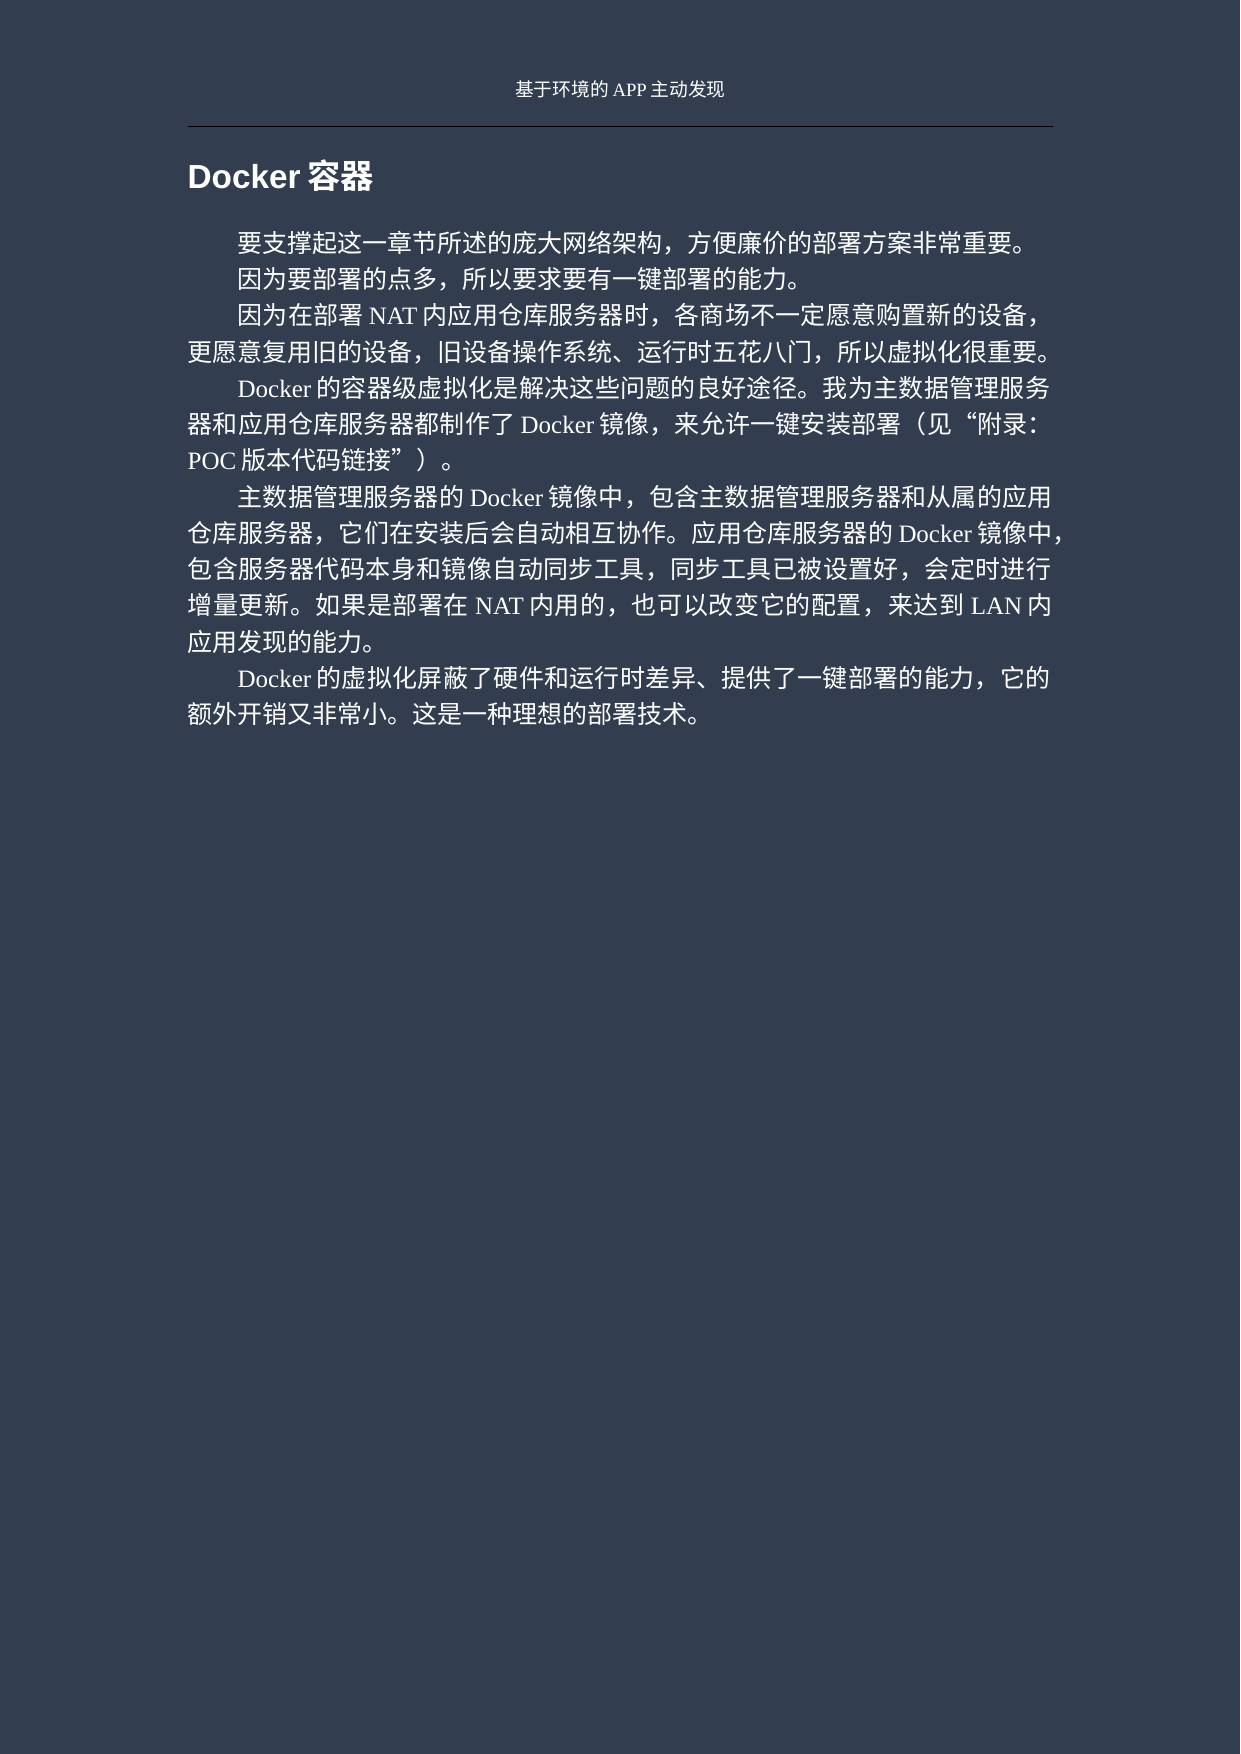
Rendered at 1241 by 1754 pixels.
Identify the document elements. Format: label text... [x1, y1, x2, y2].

text 因为要部署的点多，所以要求要有一键部署的能力。 [187, 259, 1053, 296]
text 主数据管理服务器的Docker镜像中，包含主数据管理服务器和从属的应用仓库服务器，它们在安装后会自动相互协作。应用仓库服务器的Docker镜像中，包含服务器代码本身和镜像自动同步工具，同步工具已被设置好，会定时进行增量更新。如果是部署在NAT内用的，也可以改变它的配置，来达到LAN内应用发现的能力。 [187, 477, 1053, 658]
text 因为在部署NAT内应用仓库服务器时，各商场不一定愿意购置新的设备，更愿意复用旧的设备，旧设备操作系统、运行时五花八门，所以虚拟化很重要。 [187, 296, 1053, 368]
text 要支撑起这一章节所述的庞大网络架构，方便廉价的部署方案非常重要。 [187, 223, 1053, 259]
text Docker的虚拟化屏蔽了硬件和运行时差异、提供了一键部署的能力，它的额外开销又非常小。这是一种理想的部署技术。 [187, 658, 1053, 731]
subtitle Docker容器 [187, 150, 1053, 198]
text Docker的容器级虚拟化是解决这些问题的良好途径。我为主数据管理服务器和应用仓库服务器都制作了Docker镜像，来允许一键安装部署（见“附录：POC版本代码链接”）。 [187, 368, 1053, 477]
